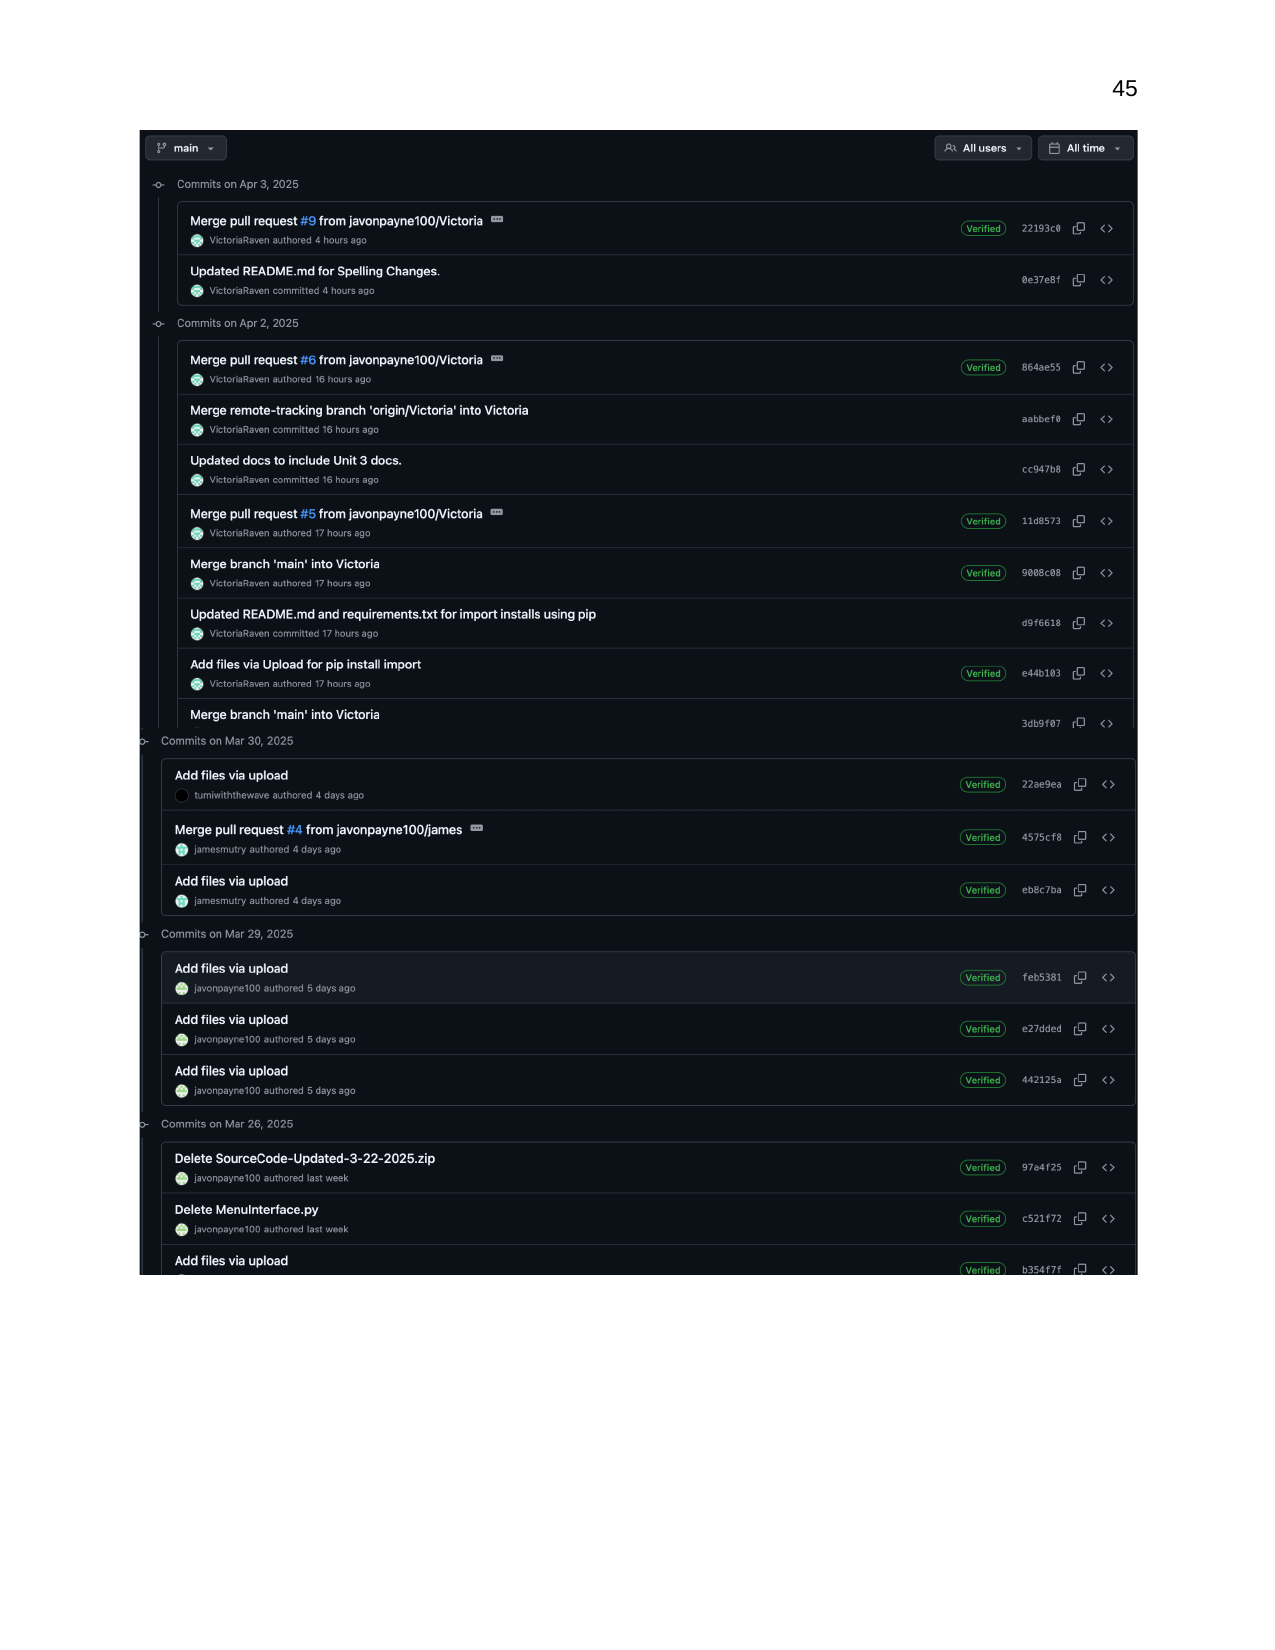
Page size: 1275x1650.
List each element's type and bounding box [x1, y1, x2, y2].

picture [139, 130, 1138, 1275]
